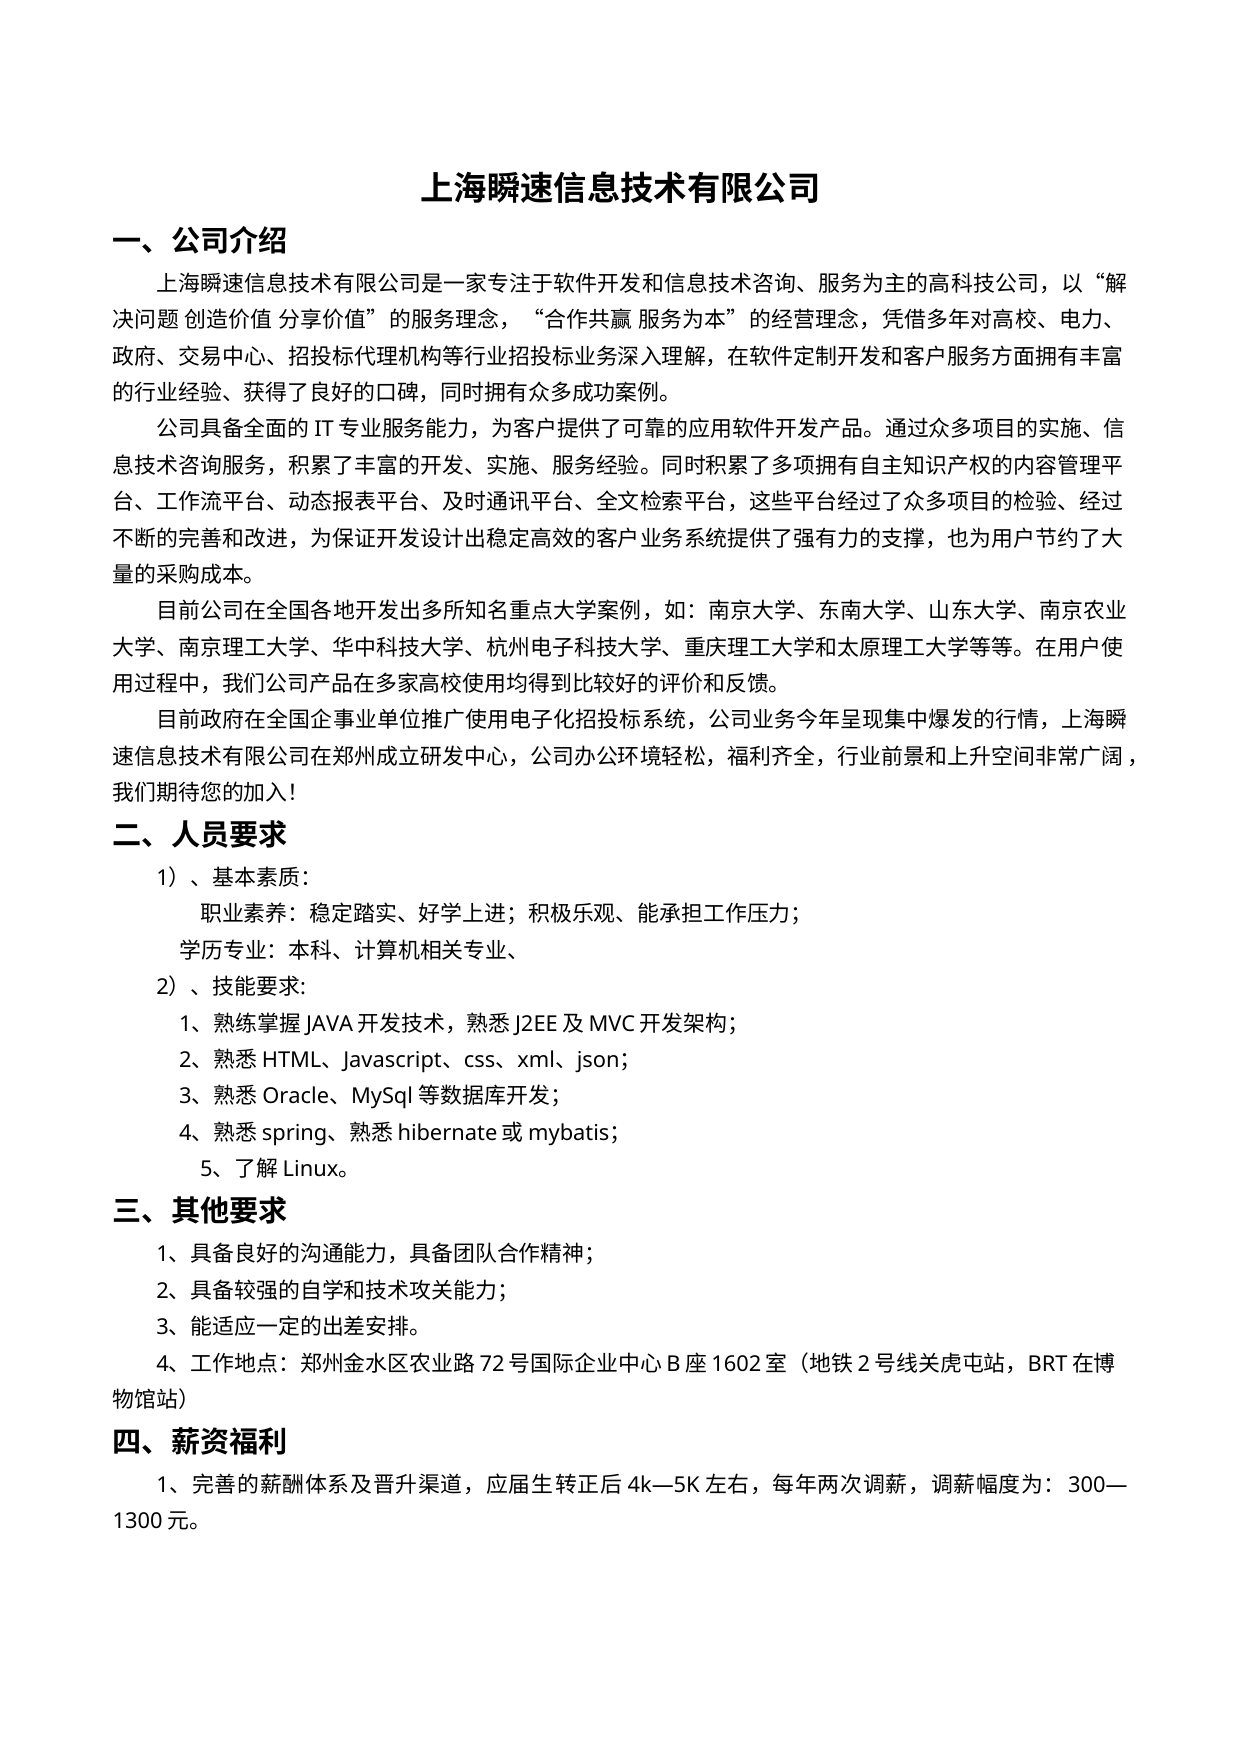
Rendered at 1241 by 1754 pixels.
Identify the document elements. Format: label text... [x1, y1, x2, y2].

text 三、其他要求 [112, 1188, 1128, 1230]
text 1、熟练掌握 JAVA开发技术，熟悉J2EE及MVC开发架构； [112, 1006, 1128, 1037]
text 1、具备良好的沟通能力，具备团队合作精神； [112, 1236, 1128, 1268]
text 目前政府在全国企事业单位推广使用电子化招投标系统，公司业务今年呈现集中爆发的行情，上海瞬速信息技术有限公司在郑州成立研发中心，公司办公环境轻松，福利齐全，行业前景和上升空间非常广阔，我们期待您的加入！ [112, 702, 1128, 807]
text 上海瞬速信息技术有限公司是一家专注于软件开发和信息技术咨询、服务为主的高科技公司，以“解决问题 创造价值 分享价值”的服务理念，“合作共赢 服务为本”的经营理念，凭借多年对高校、电力、政府、交易中心、招投标代理机构等行业招投标业务深入理解，在软件定制开发和客户服务方面拥有丰富的行业经验、获得了良好的口碑，同时拥有众多成功案例。 [112, 266, 1128, 407]
text 四、薪资福利 [112, 1418, 1128, 1461]
text 1、完善的薪酬体系及晋升渠道，应届生转正后4k—5K左右，每年两次调薪，调薪幅度为：300—1300元。 [112, 1467, 1128, 1535]
text 2）、技能要求: [112, 969, 1128, 1001]
text 学历专业：本科、计算机相关专业、 [112, 933, 1128, 964]
text 上海瞬速信息技术有限公司 [112, 162, 1128, 210]
text 2、具备较强的自学和技术攻关能力； [112, 1273, 1128, 1304]
text 一、公司介绍 [112, 217, 1128, 260]
text 公司具备全面的IT专业服务能力，为客户提供了可靠的应用软件开发产品。通过众多项目的实施、信息技术咨询服务，积累了丰富的开发、实施、服务经验。同时积累了多项拥有自主知识产权的内容管理平台、工作流平台、动态报表平台、及时通讯平台、全文检索平台，这些平台经过了众多项目的检验、经过不断的完善和改进，为保证开发设计出稳定高效的客户业务系统提供了强有力的支撑，也为用户节约了大量的采购成本。 [112, 411, 1128, 588]
text 2、熟悉HTML、Javascript、css、xml、json； [112, 1042, 1128, 1074]
text 3、熟悉 Oracle、MySql 等数据库开发； [112, 1078, 1128, 1110]
text 职业素养：稳定踏实、好学上进；积极乐观、能承担工作压力； [112, 896, 1128, 928]
text 3、能适应一定的出差安排。 [112, 1309, 1128, 1341]
text 1）、基本素质： [112, 860, 1128, 892]
text 4、工作地点：郑州金水区农业路72号国际企业中心B座1602室（地铁2号线关虎屯站，BRT在博物馆站） [112, 1346, 1128, 1414]
text 4、熟悉spring、熟悉hibernate或mybatis； [112, 1115, 1128, 1147]
text 5、了解Linux。 [156, 1151, 1128, 1183]
text 目前公司在全国各地开发出多所知名重点大学案例，如：南京大学、东南大学、山东大学、南京农业大学、南京理工大学、华中科技大学、杭州电子科技大学、重庆理工大学和太原理工大学等等。在用户使用过程中，我们公司产品在多家高校使用均得到比较好的评价和反馈。 [112, 593, 1128, 698]
text 二、人员要求 [112, 811, 1128, 854]
